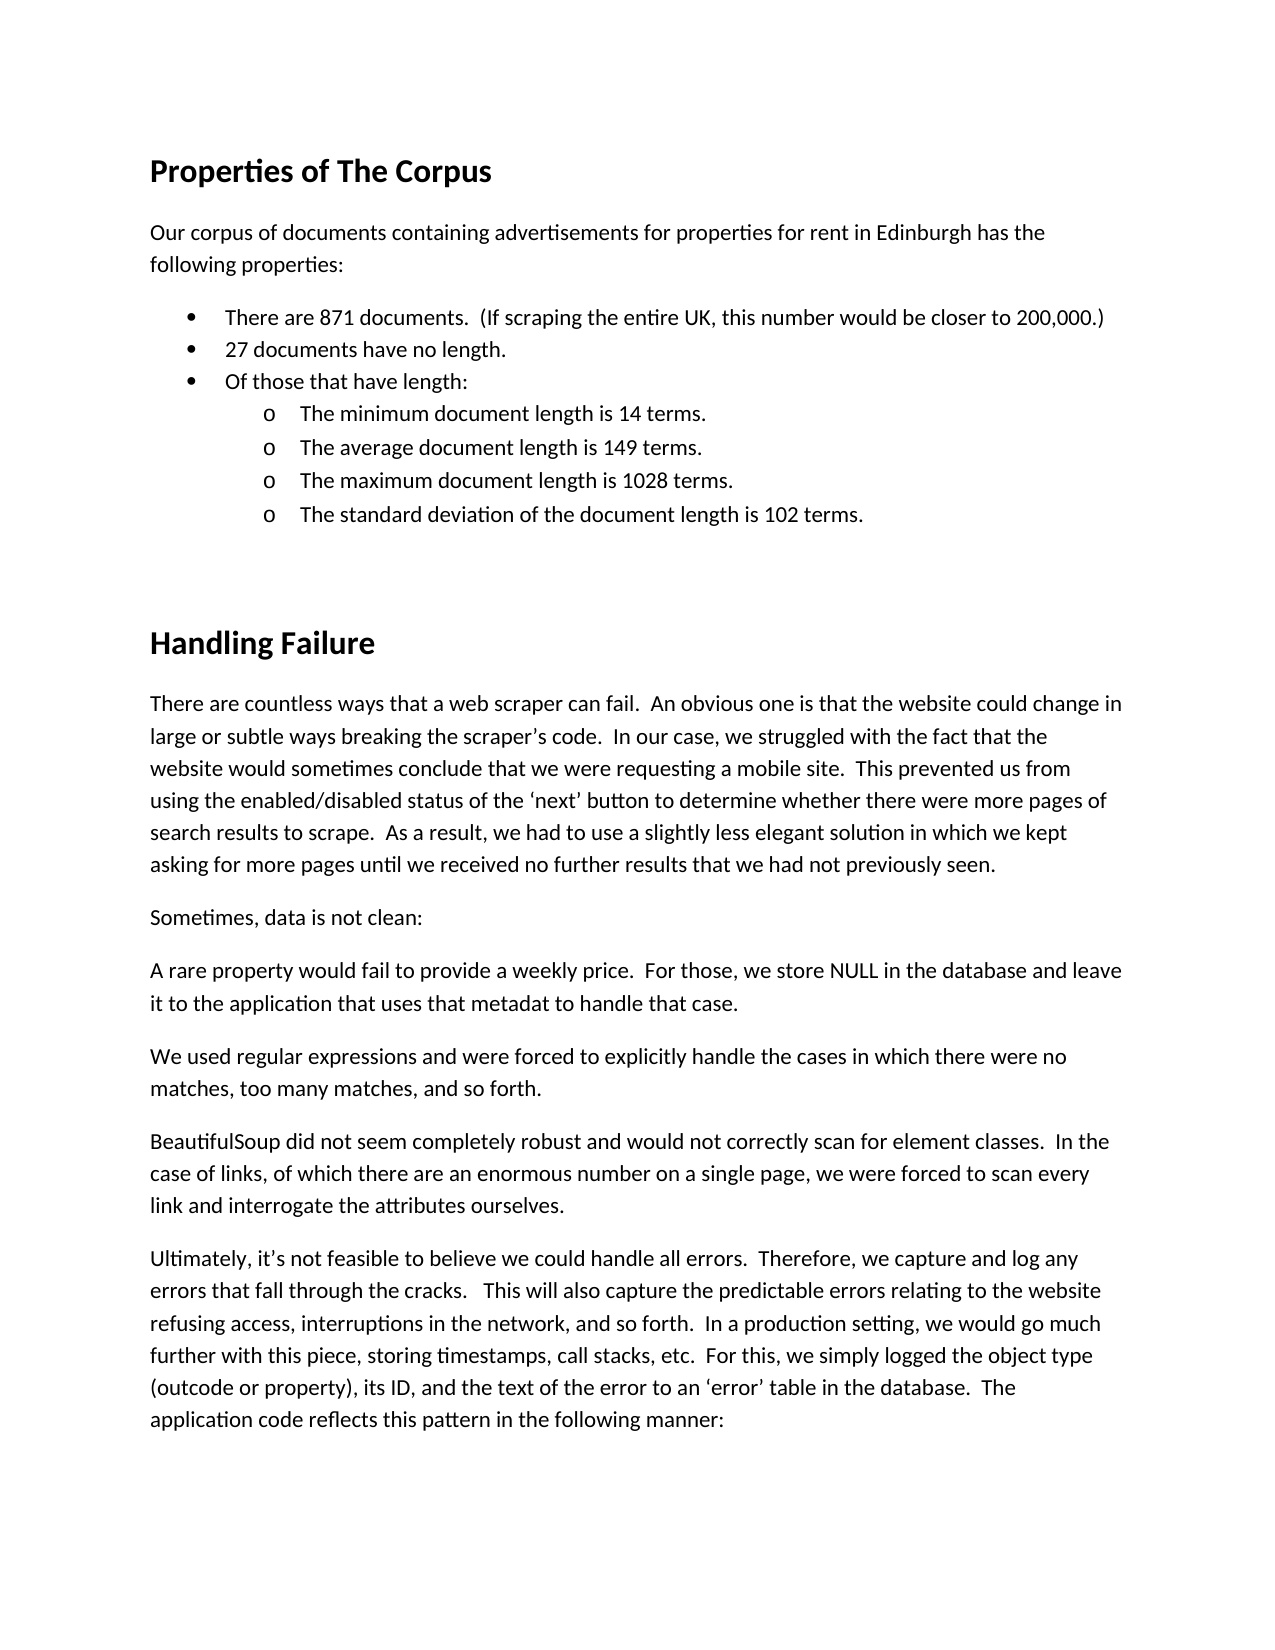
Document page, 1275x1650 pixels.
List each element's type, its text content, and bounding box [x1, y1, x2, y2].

list Of those that have length: [187, 367, 1125, 395]
text Our corpus of documents containing advertisements for properties for rent in Edinburgh has the following properties: [150, 218, 1125, 278]
text Sometimes, data is not clean: [150, 903, 1125, 932]
list The minimum document length is 14 terms. [262, 399, 1125, 428]
text A rare property would fail to provide a weekly price. For those, we store NULL in the database and leave it to the application that uses that metadat to handle that case. [150, 957, 1125, 1017]
subtitle Handling Failure [150, 622, 1125, 663]
subtitle Properties of The Corpus [150, 150, 1125, 191]
list 27 documents have no length. [187, 335, 1125, 363]
list There are 871 documents. (If scraping the entire UK, this number would be closer to 200,000.) [187, 303, 1125, 331]
list The average document length is 149 terms. [262, 433, 1125, 462]
text BeautifulSoup did not seem completely robust and would not correctly scan for element classes. In the case of links, of which there are an enormous number on a single page, we were forced to scan every link and interrogate the attributes ourselves. [150, 1127, 1125, 1219]
text There are countless ways that a web scraper can fail. An obvious one is that the website could change in large or subtle ways breaking the scraper’s code. In our case, we struggled with the fact that the website would sometimes conclude that we were requesting a mobile site. This prevented us from using the enabled/disabled status of the ‘next’ button to determine whether there were more pages of search results to scrape. As a result, we had to use a slightly less elegant solution in which we kept asking for more pages until we received no further results that we had not previously seen. [150, 689, 1125, 878]
list The standard deviation of the document length is 102 terms. [262, 500, 1125, 529]
text Ultimately, it’s not feasible to believe we could handle all errors. Therefore, we capture and log any errors that fall through the cracks. This will also capture the predictable errors relating to the website refusing access, interruptions in the network, and so forth. In a production setting, we would go much further with this piece, storing timestamps, call stacks, etc. For this, we simply logged the object type (outcode or property), its ID, and the text of the error to an ‘error’ table in the database. The application code reflects this pattern in the following manner: [150, 1244, 1125, 1433]
list The maximum document length is 1028 terms. [262, 466, 1125, 496]
text We used regular expressions and were forced to explicitly handle the cases in which there were no matches, too many matches, and so forth. [150, 1042, 1125, 1102]
